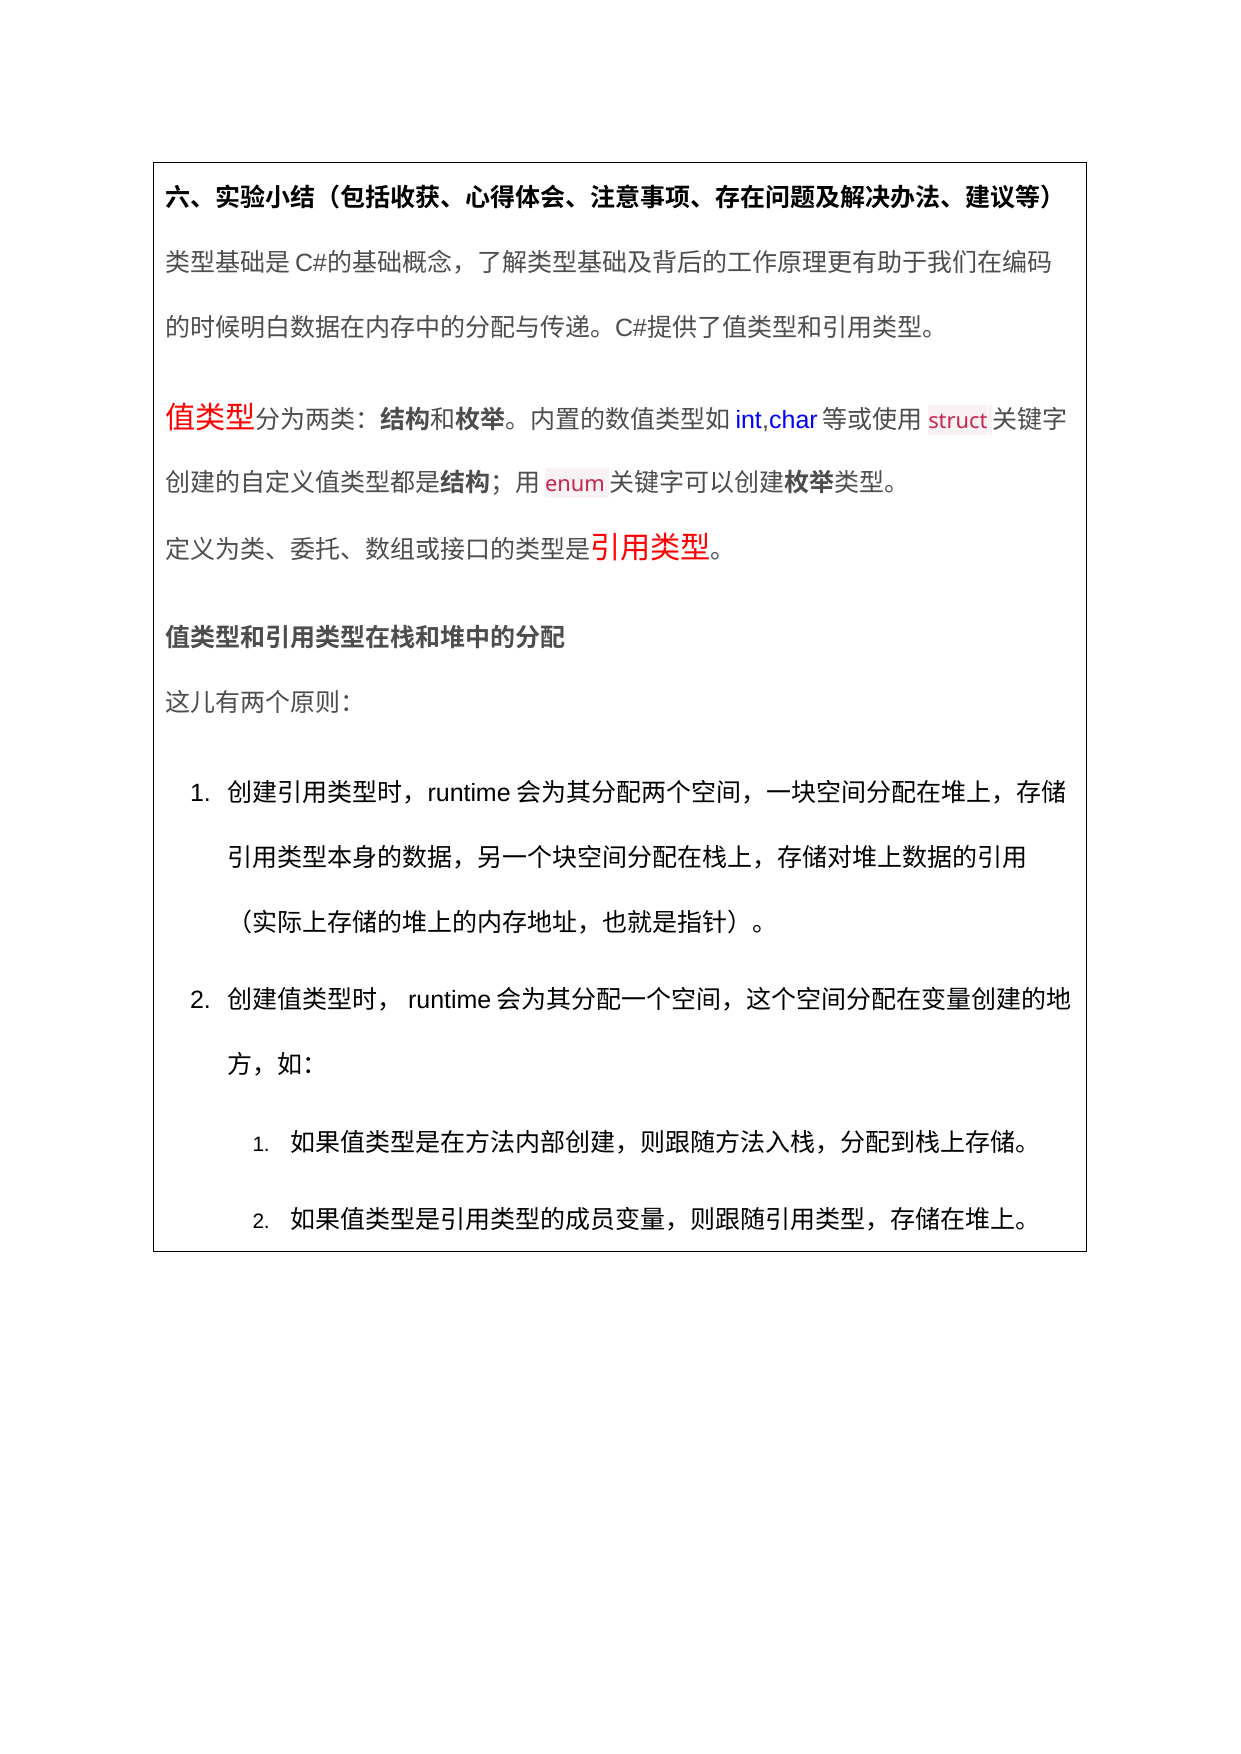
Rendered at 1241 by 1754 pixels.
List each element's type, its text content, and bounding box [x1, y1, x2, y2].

table_cell 六、实验小结（包括收获、心得体会、注意事项、存在问题及解决办法、建议等） 类型基础是C#的基础概念，了解类型基础及背后的工作原理更有助于我们在编码的时候明白数据在内存中的分配与传递。C#提供了值类型和引用类型。 值类型分为两类：结构和枚举。内置的数值类型如int,char等或使用 struct关键字创建的自定义值类型都是结构；用enum关键字可以创建枚举类型。 定义为类、委托、数组或接口的类型是引用类型。 值类型和引用类型在栈和堆中的分配 这儿有两个原则： 创建引用类型时，runtime会为其分配两个空间，一块空间分配在堆上，存储引用类型本身的数据，另一个块空间分配在栈上，存储对堆上数据的引用（实际上存储的堆上的内存地址，也就是指针）。 创建值类型时， runtime会为其分配一个空间，这个空间分配在变量创建的地方，如： 如果值类型是在方法内部创建，则跟随方法入栈，分配到栈上存储。 如果值类型是引用类型的成员变量，则跟随引用类型，存储在堆上。 [154, 163, 1086, 1251]
